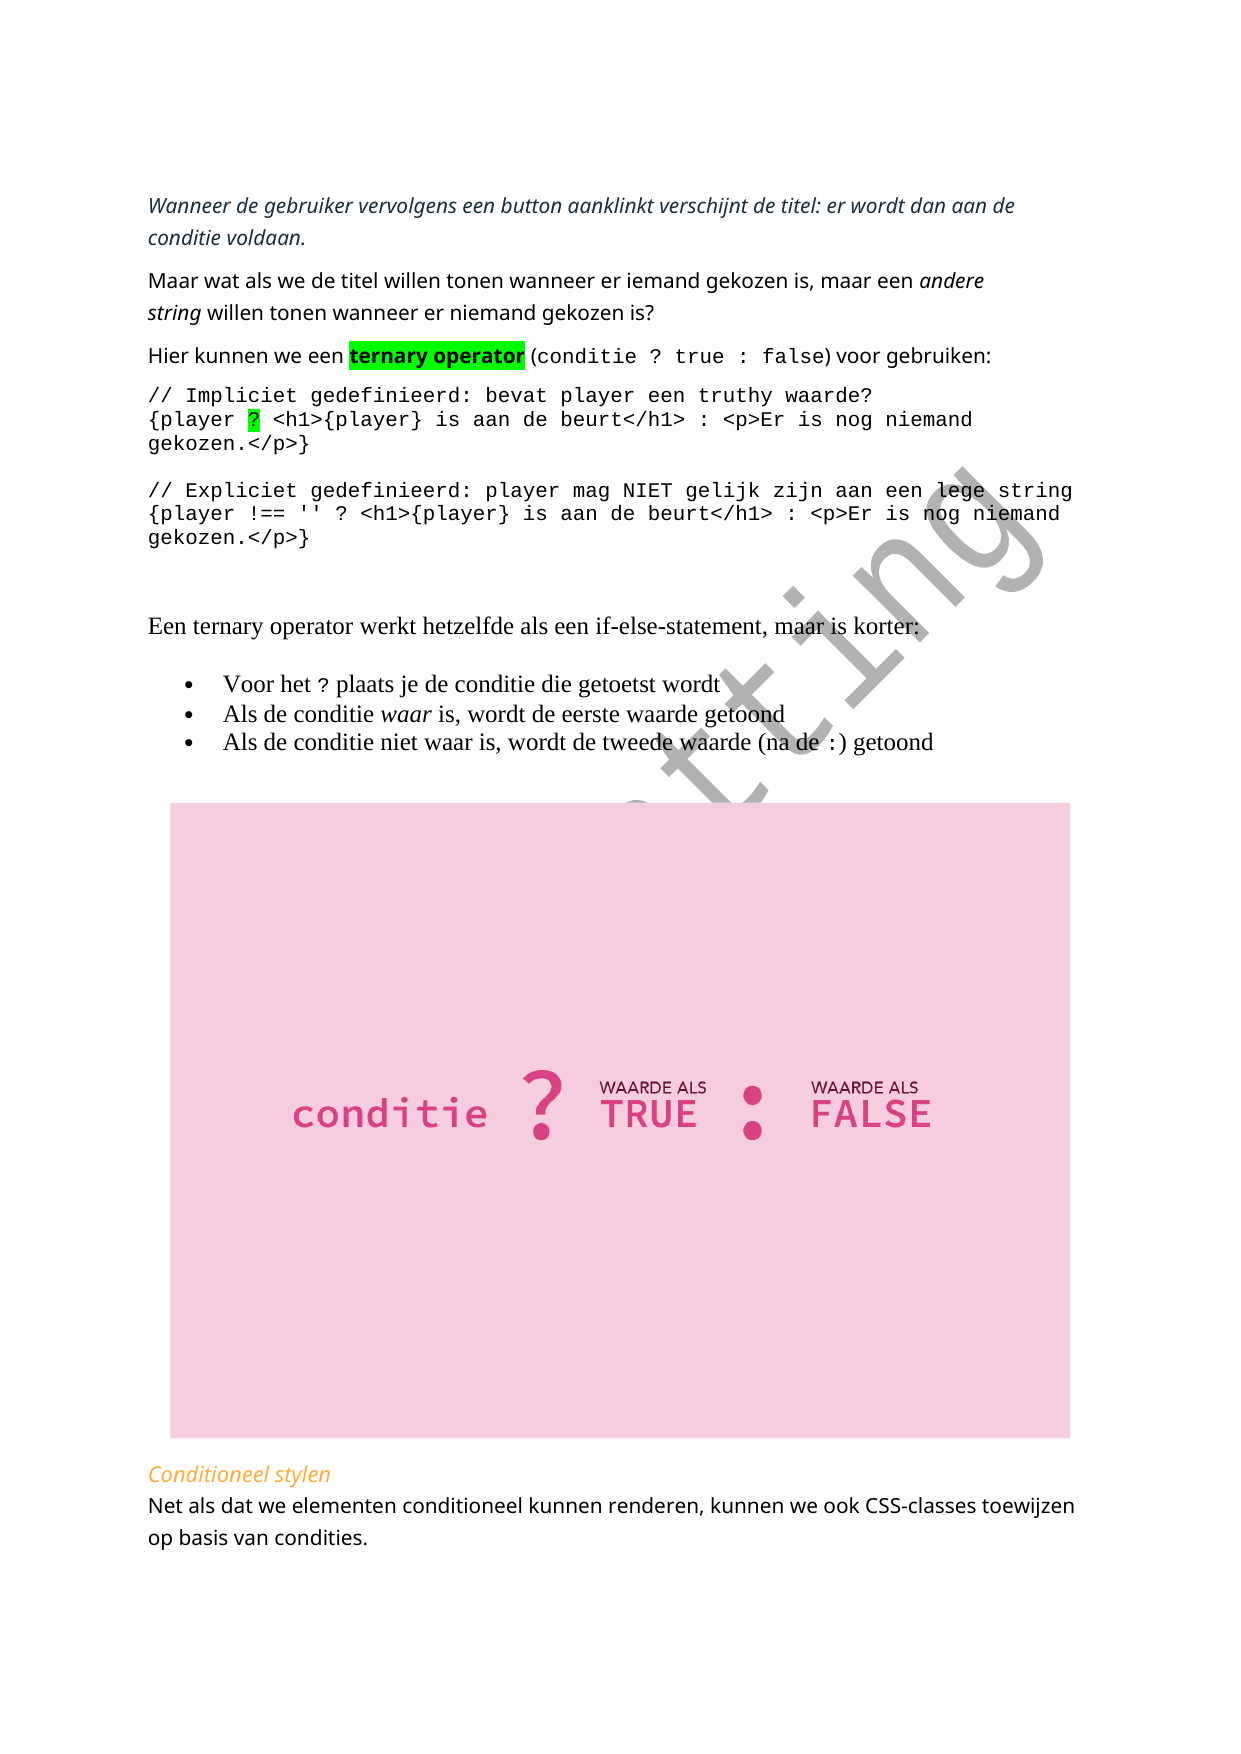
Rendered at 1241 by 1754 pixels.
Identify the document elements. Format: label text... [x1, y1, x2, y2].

text // Expliciet gedefinieerd: player mag NIET gelijk zijn aan een lege string [148, 480, 1093, 503]
text Maar wat als we de titel willen tonen wanneer er iemand gekozen is, maar een andere string willen tonen wanneer er niemand gekozen is? [148, 266, 1093, 326]
text // Impliciet gedefinieerd: bevat player een truthy waarde? [148, 385, 1093, 409]
text {player !== '' ? <h1>{player} is aan de beurt</h1> : <p>Er is nog niemand gekozen.</p>} [148, 503, 1093, 551]
list Als de conditie waar is, wordt de eerste waarde getoond [185, 699, 1093, 727]
text Wanneer de gebruiker vervolgens een button aanklinkt verschijnt de titel: er wordt dan aan de conditie voldaan. [148, 191, 1093, 251]
subtitle Conditioneel stylen [148, 1459, 1093, 1488]
list Als de conditie niet waar is, wordt de tweede waarde (na de :) getoond [185, 727, 1093, 757]
picture [147, 786, 1093, 1455]
text Een ternary operator werkt hetzelfde als een if-else-statement, maar is korter: [148, 611, 1093, 640]
text {player ? <h1>{player} is aan de beurt</h1> : <p>Er is nog niemand gekozen.</p>} [148, 409, 1093, 456]
list Voor het ? plaats je de conditie die getoetst wordt [185, 669, 1093, 699]
text Hier kunnen we een ternary operator (conditie ? true : false) voor gebruiken: [525, 341, 1093, 370]
text Hier kunnen we een ternary operator (conditie ? true : false) voor gebruiken: [148, 341, 349, 370]
text Net als dat we elementen conditioneel kunnen renderen, kunnen we ook CSS-classes toewijzen op basis van condities. [148, 1491, 1093, 1551]
